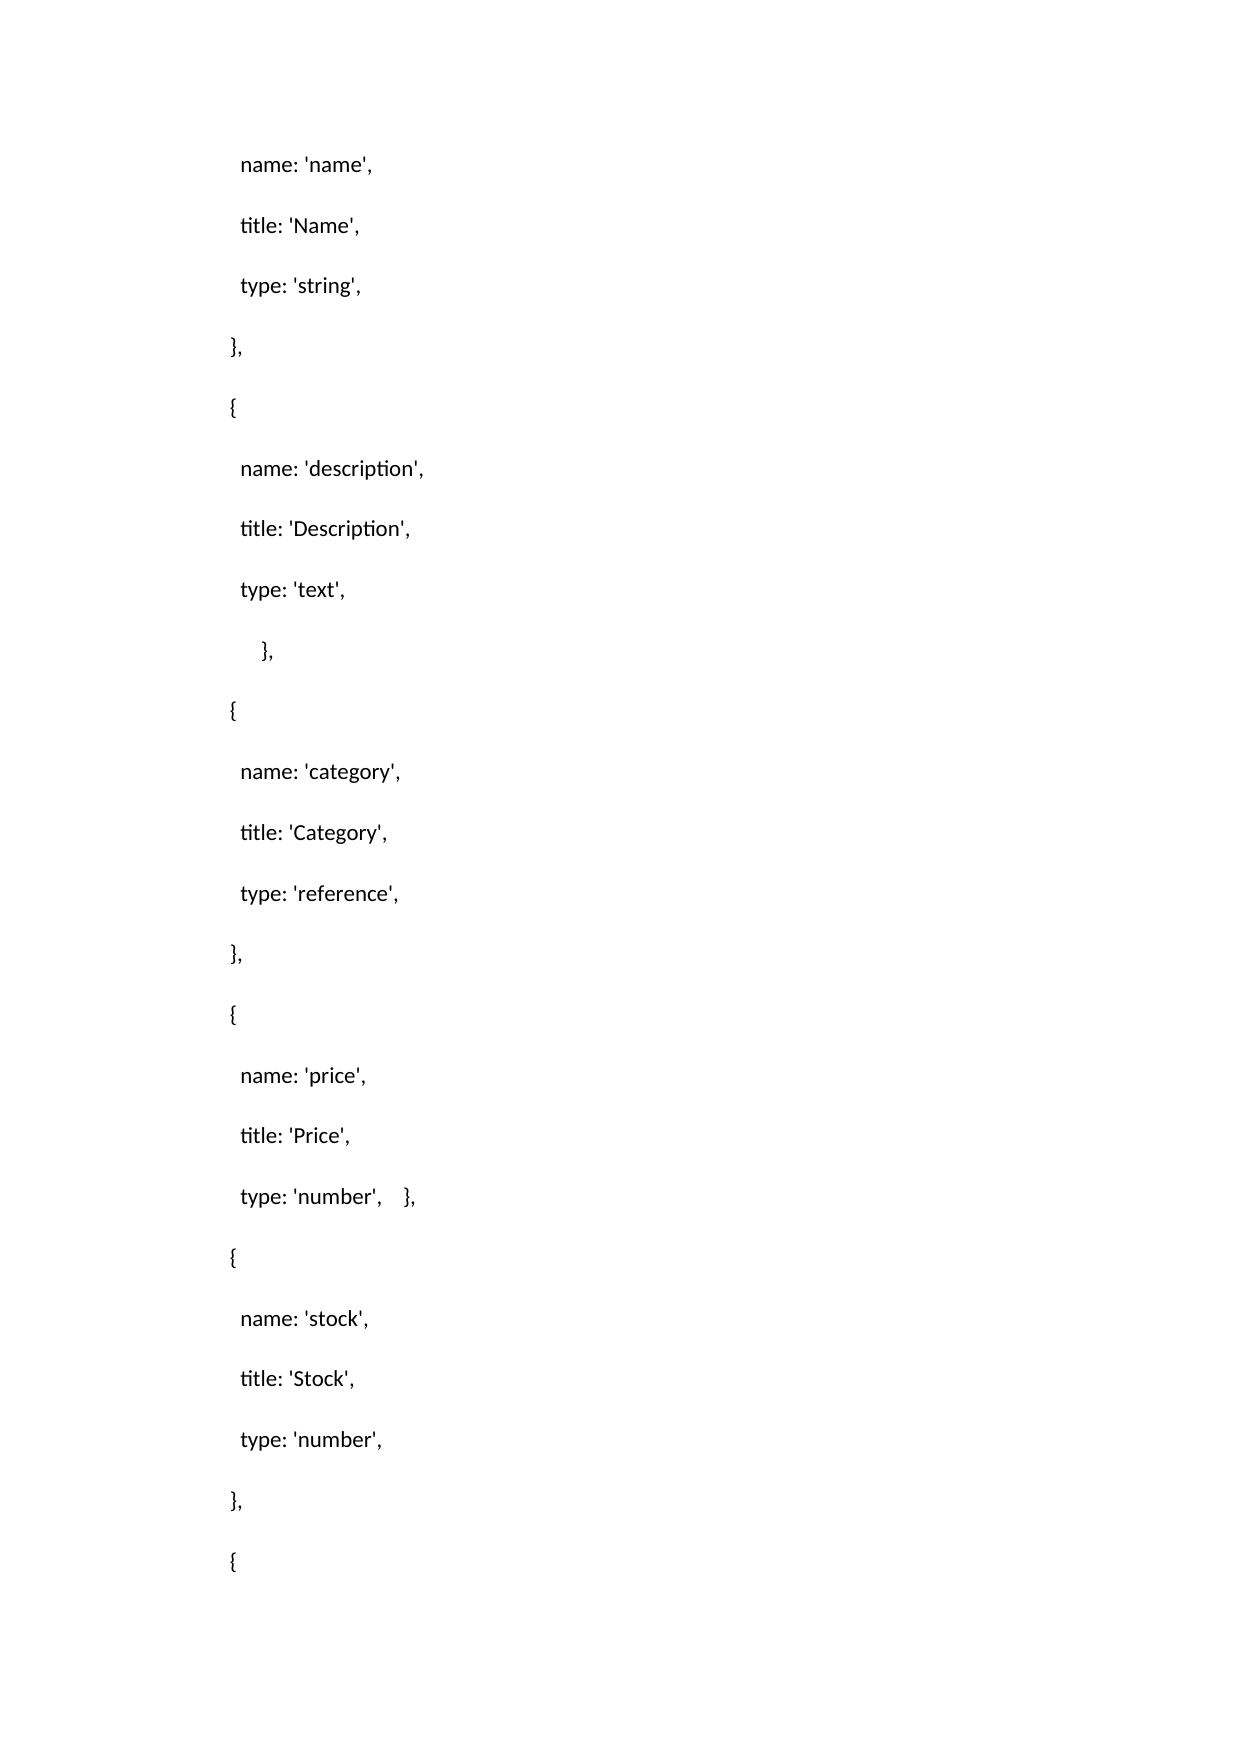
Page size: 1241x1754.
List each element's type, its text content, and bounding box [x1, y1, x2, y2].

text }, [209, 636, 1090, 664]
text title: 'Description', [209, 514, 1090, 542]
text title: 'Stock', [209, 1364, 1090, 1393]
text name: 'stock', [209, 1304, 1090, 1332]
text name: 'category', [209, 757, 1090, 785]
text type: 'number', [209, 1425, 1090, 1453]
text type: 'reference', [209, 879, 1090, 907]
text type: 'string', [209, 271, 1090, 299]
text { [209, 393, 1090, 421]
text name: 'name', [209, 150, 1090, 178]
text }, [209, 332, 1090, 360]
text { [209, 1000, 1090, 1028]
text type: 'text', [209, 575, 1090, 603]
text type: 'number', }, [209, 1182, 1090, 1210]
text }, [209, 1486, 1090, 1514]
text name: 'description', [209, 454, 1090, 482]
text title: 'Price', [209, 1122, 1090, 1150]
text name: 'price', [209, 1061, 1090, 1089]
text { [209, 1547, 1090, 1575]
text title: 'Category', [209, 818, 1090, 846]
text title: 'Name', [209, 211, 1090, 239]
text }, [209, 939, 1090, 967]
text { [209, 1243, 1090, 1271]
text { [209, 697, 1090, 724]
